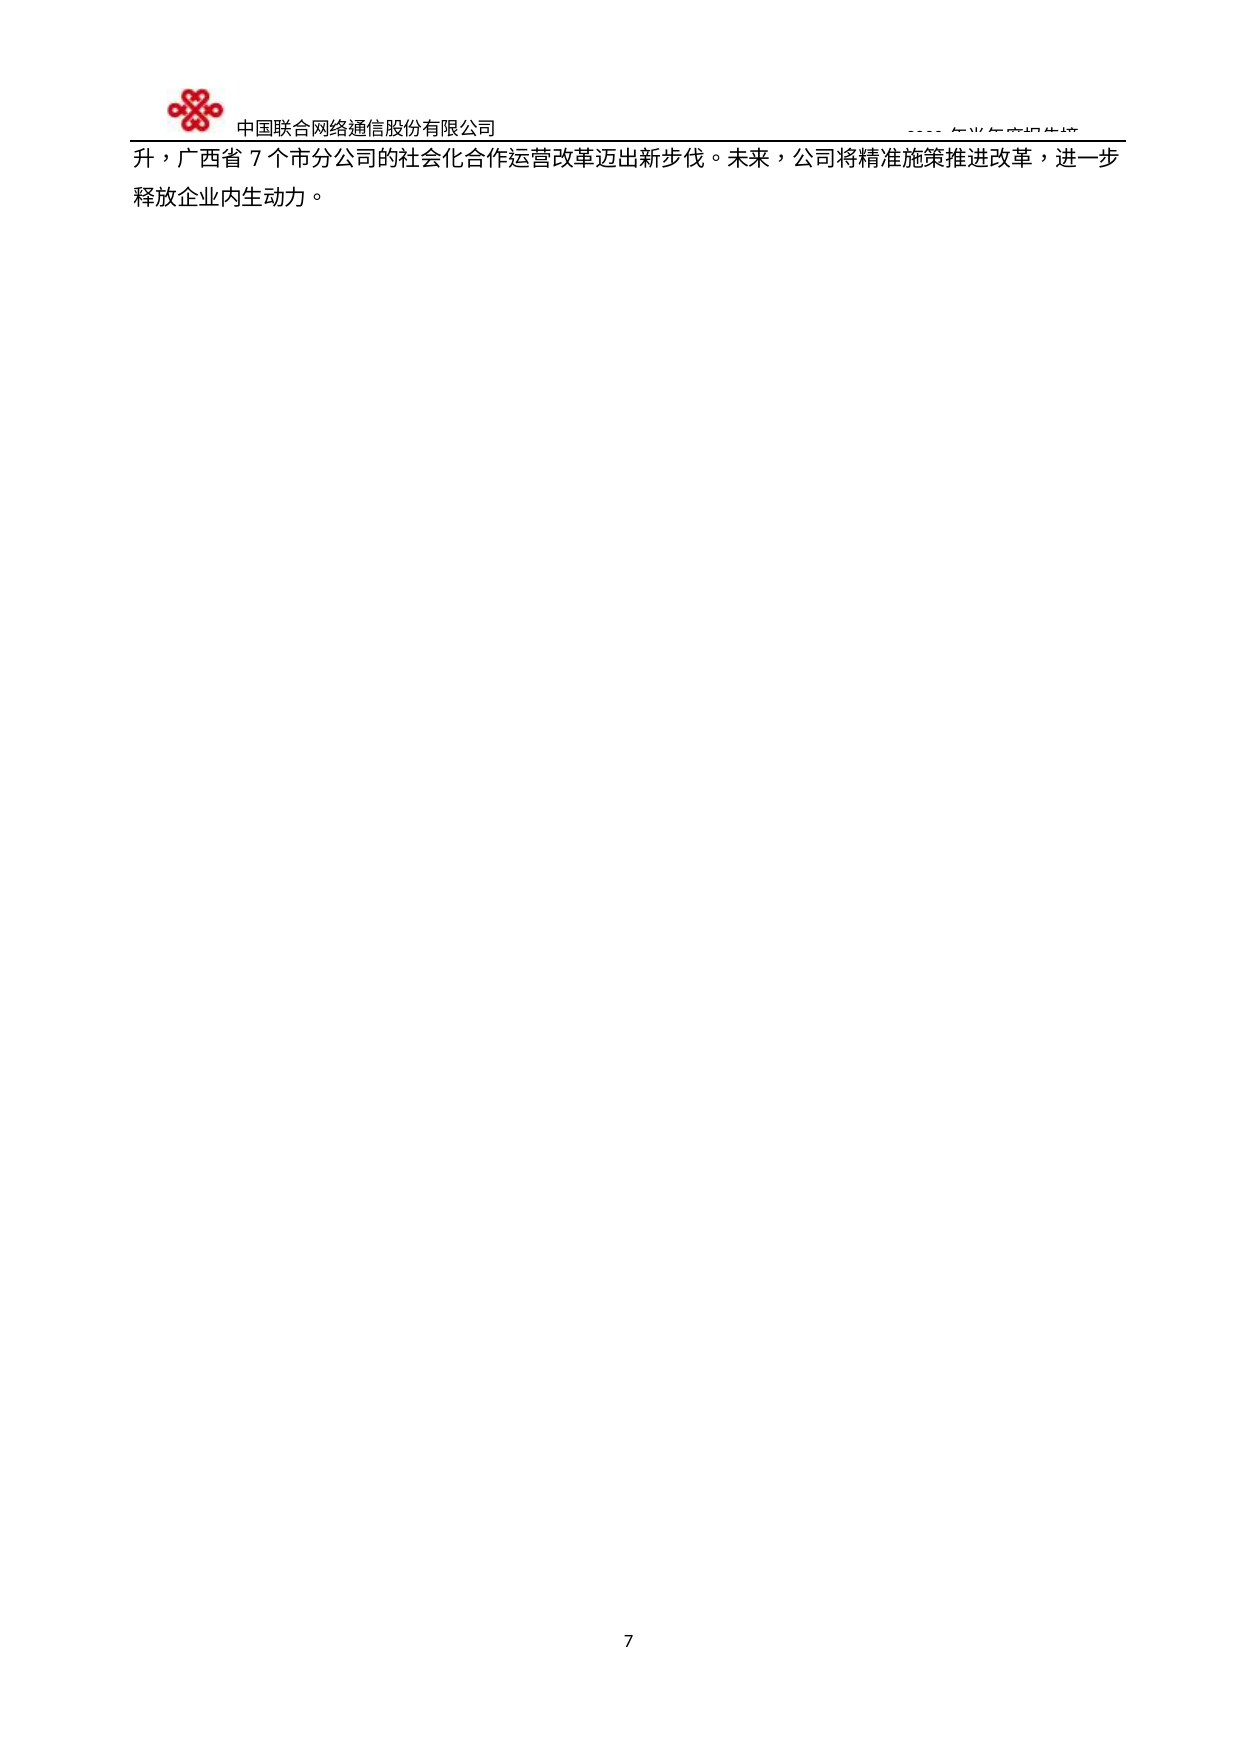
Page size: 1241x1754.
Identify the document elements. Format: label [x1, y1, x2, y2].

text [134, 143, 1123, 212]
picture [167, 88, 225, 133]
